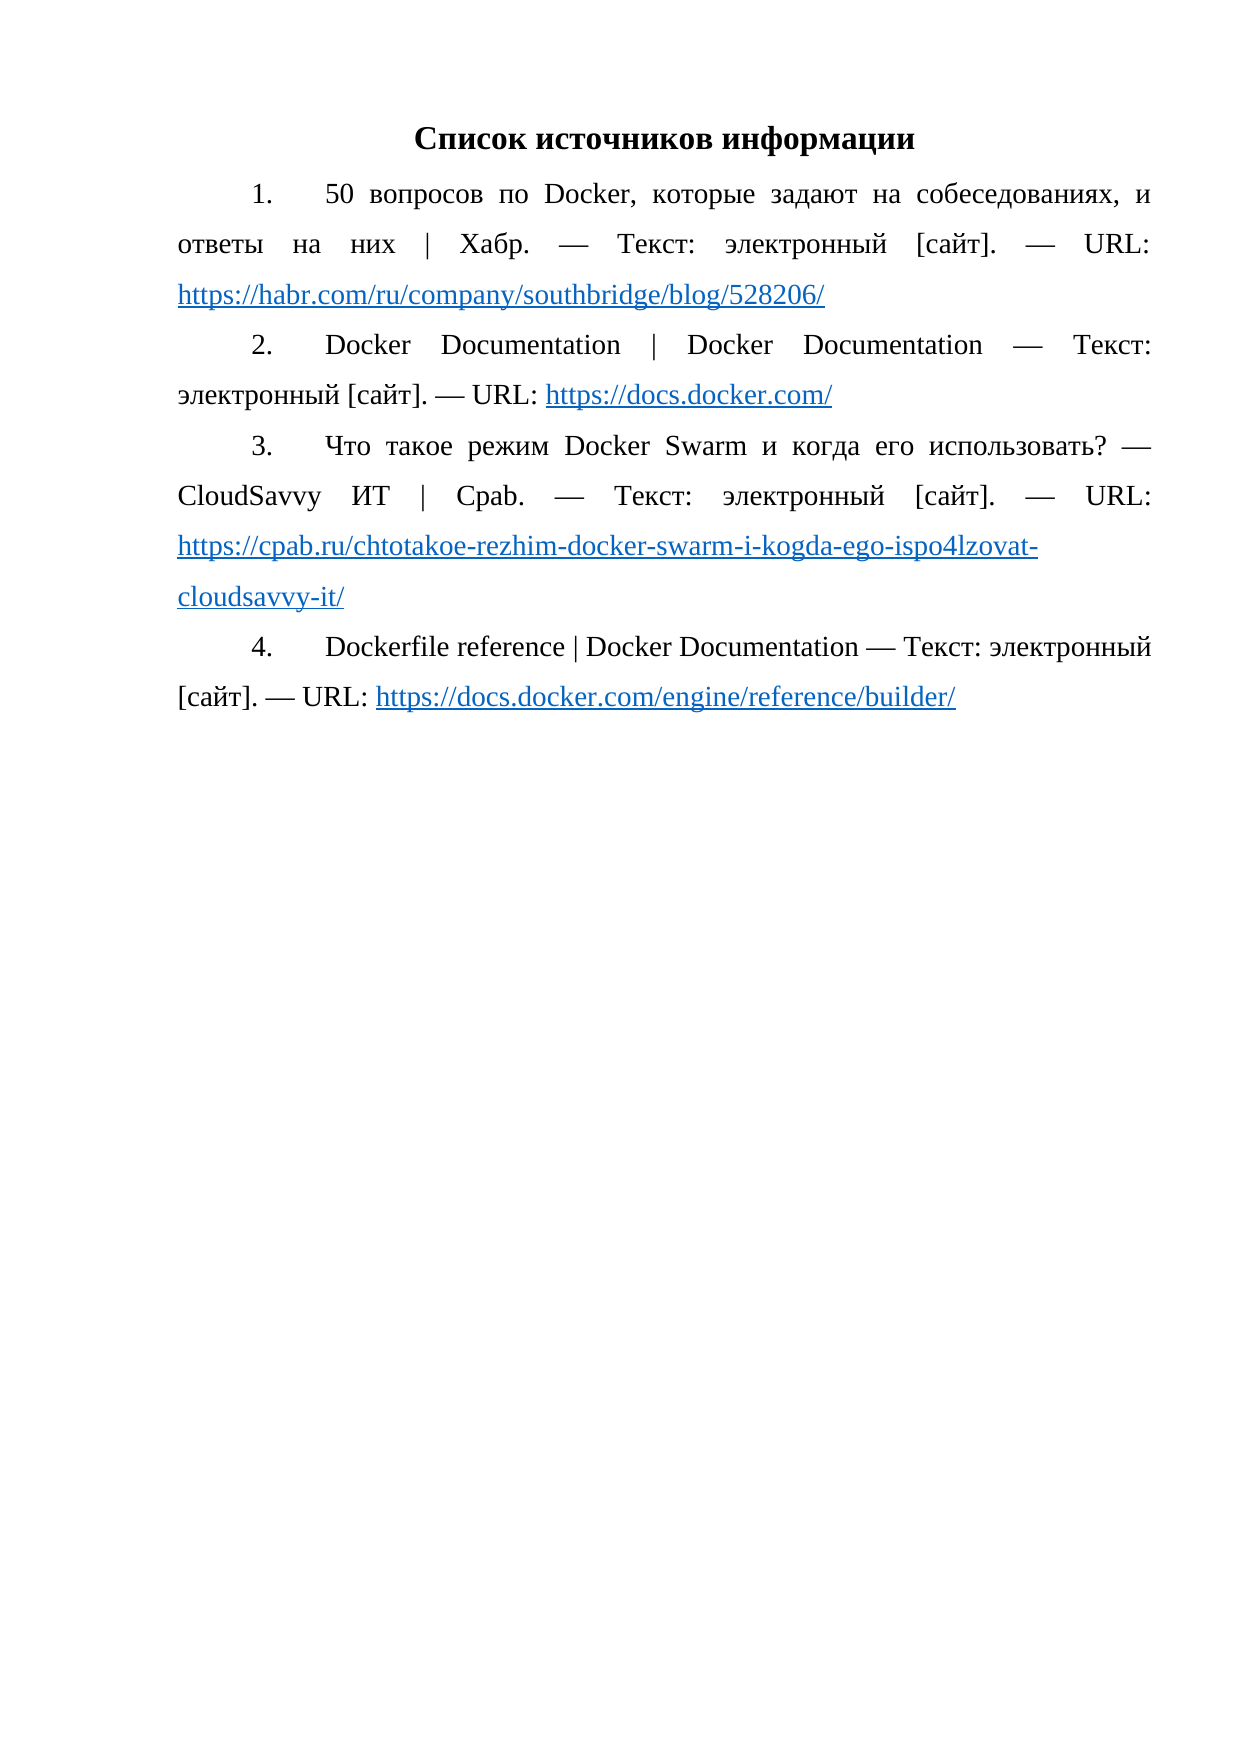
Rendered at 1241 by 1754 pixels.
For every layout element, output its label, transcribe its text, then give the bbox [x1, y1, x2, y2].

list Docker Documentation | Docker Documentation — Текст: электронный [сайт]. — URL: https://docs.docker.com/ [177, 327, 1152, 411]
text Список источников информации [177, 118, 1152, 156]
list Dockerfile reference | Docker Documentation — Текст: электронный [сайт]. — URL: https://docs.docker.com/engine/reference/builder/ [177, 629, 1152, 713]
list 50 вопросов по Docker, которые задают на собеседованиях, и ответы на них | Хабр. — Текст: электронный [сайт]. — URL: https://habr.com/ru/company/southbridge/blog/528206/ [177, 176, 1152, 310]
list Что такое режим Docker Swarm и когда его использовать? — CloudSavvy ИТ | Cpab. — Текст: электронный [сайт]. — URL: https://cpab.ru/chtotakoe-rezhim-docker-swarm-i-kogda-ego-ispo4lzovat-cloudsavvy-it/ [177, 428, 1152, 612]
